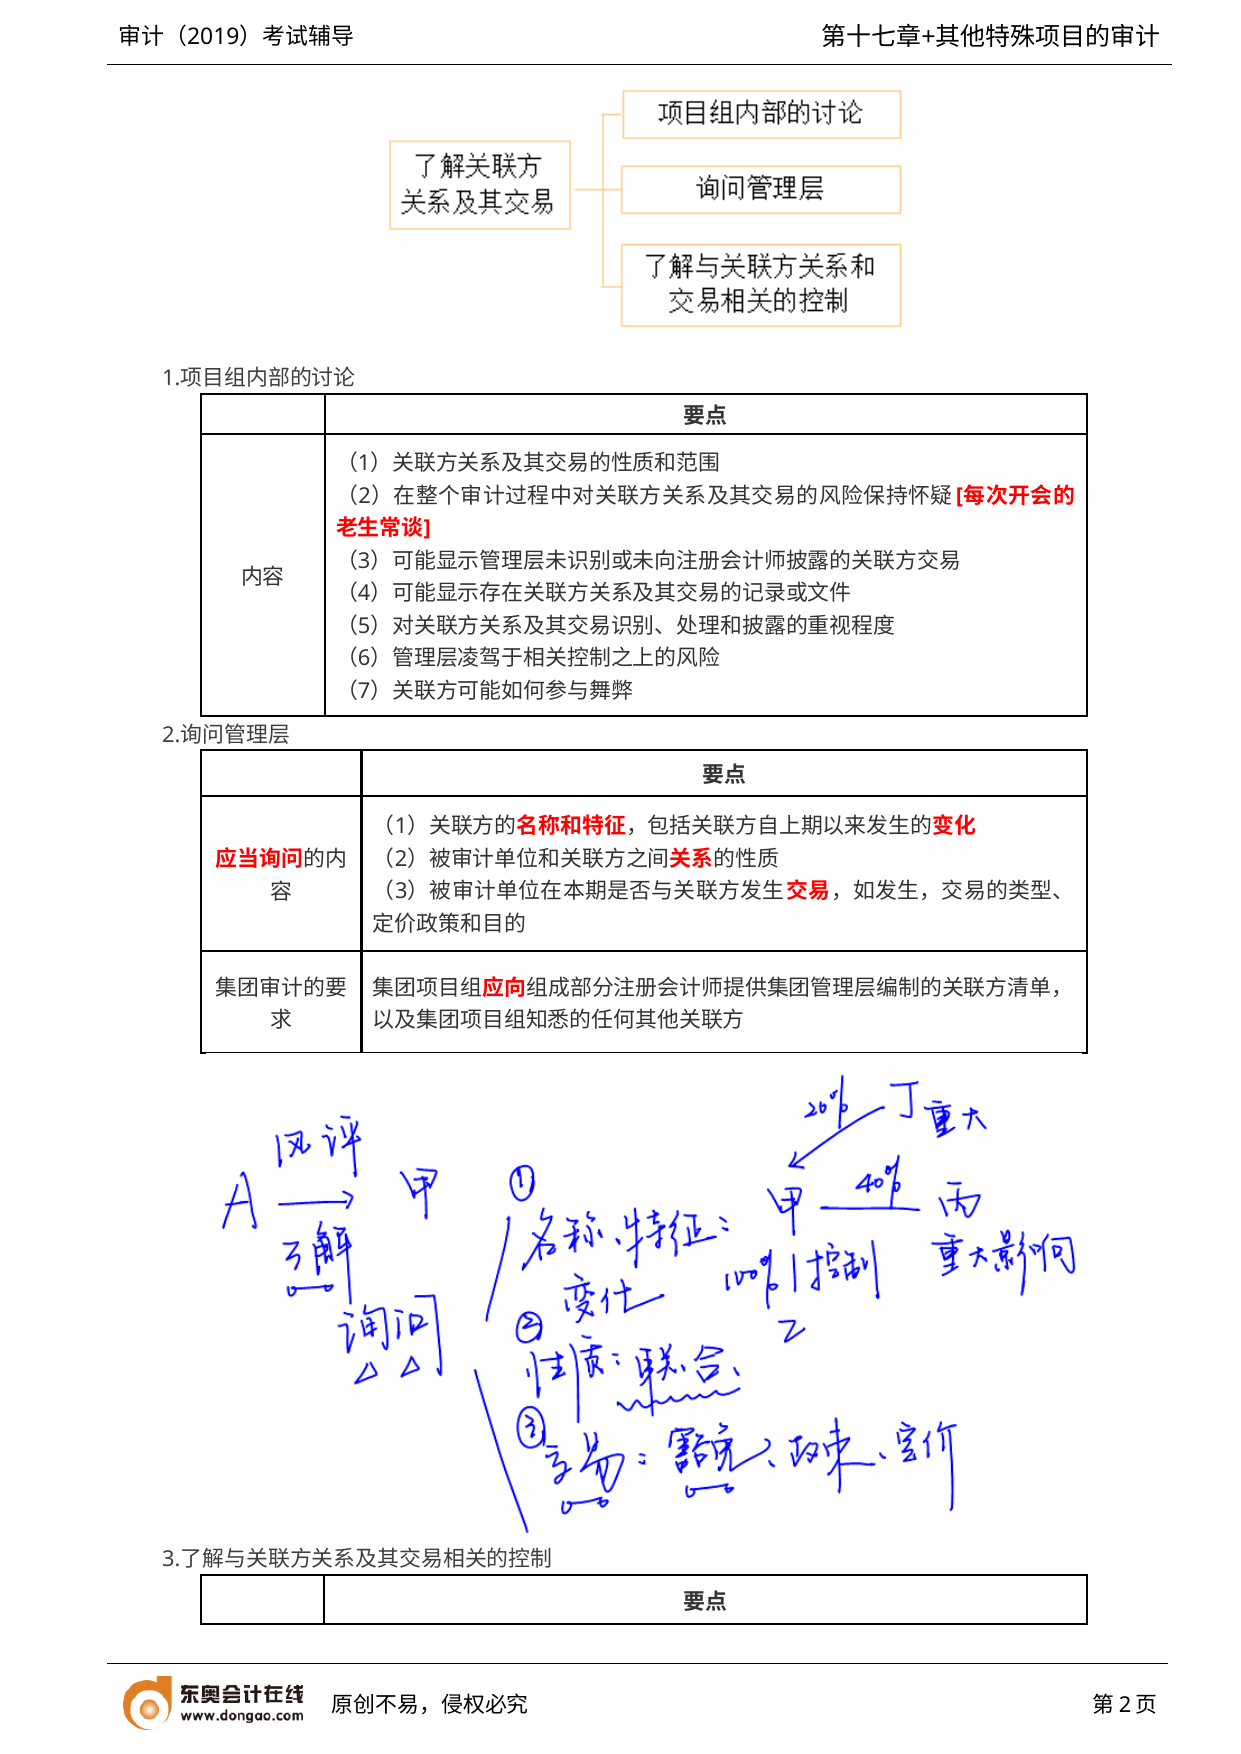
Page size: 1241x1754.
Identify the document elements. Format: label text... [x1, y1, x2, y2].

table_header 要点 [325, 1576, 1086, 1623]
table_header 要点 [326, 395, 1086, 433]
table_cell （1）关联方关系及其交易的性质和范围 （2）在整个审计过程中对关联方关系及其交易的风险保持怀疑[每次开会的老生常谈] （3）可能显示管理层未识别或未向注册会计师披露的关联方交易 （4）可能显示存在关联方关系及其交易的记录或文件 （5）对关联方关系及其交易识别、处理和披露的重视程度 （6）管理层凌驾于相关控制之上的风险 （7）关联方可能如何参与舞弊 [326, 435, 1086, 715]
text 1.项目组内部的讨论 [118, 360, 1169, 393]
picture [366, 67, 922, 346]
text 3.了解与关联方关系及其交易相关的控制 [118, 1541, 1169, 1574]
table_cell 内容 [202, 435, 324, 715]
text 2.询问管理层 [118, 717, 1169, 749]
table_header 要点 [363, 751, 1086, 794]
table_cell 集团项目组应向组成部分注册会计师提供集团管理层编制的关联方清单，以及集团项目组知悉的任何其他关联方 [363, 952, 1086, 1052]
table_header [202, 395, 324, 433]
table_header [202, 751, 360, 794]
picture [118, 1675, 308, 1731]
picture [206, 1053, 1082, 1534]
table_cell 集团审计的要求 [202, 952, 360, 1052]
table_cell 应当询问的内容 [202, 797, 360, 950]
table_cell （1）关联方的名称和特征，包括关联方自上期以来发生的变化 （2）被审计单位和关联方之间关系的性质 （3）被审计单位在本期是否与关联方发生交易，如发生，交易的类型、定价政策和目的 [363, 797, 1086, 950]
table_header [202, 1576, 323, 1623]
